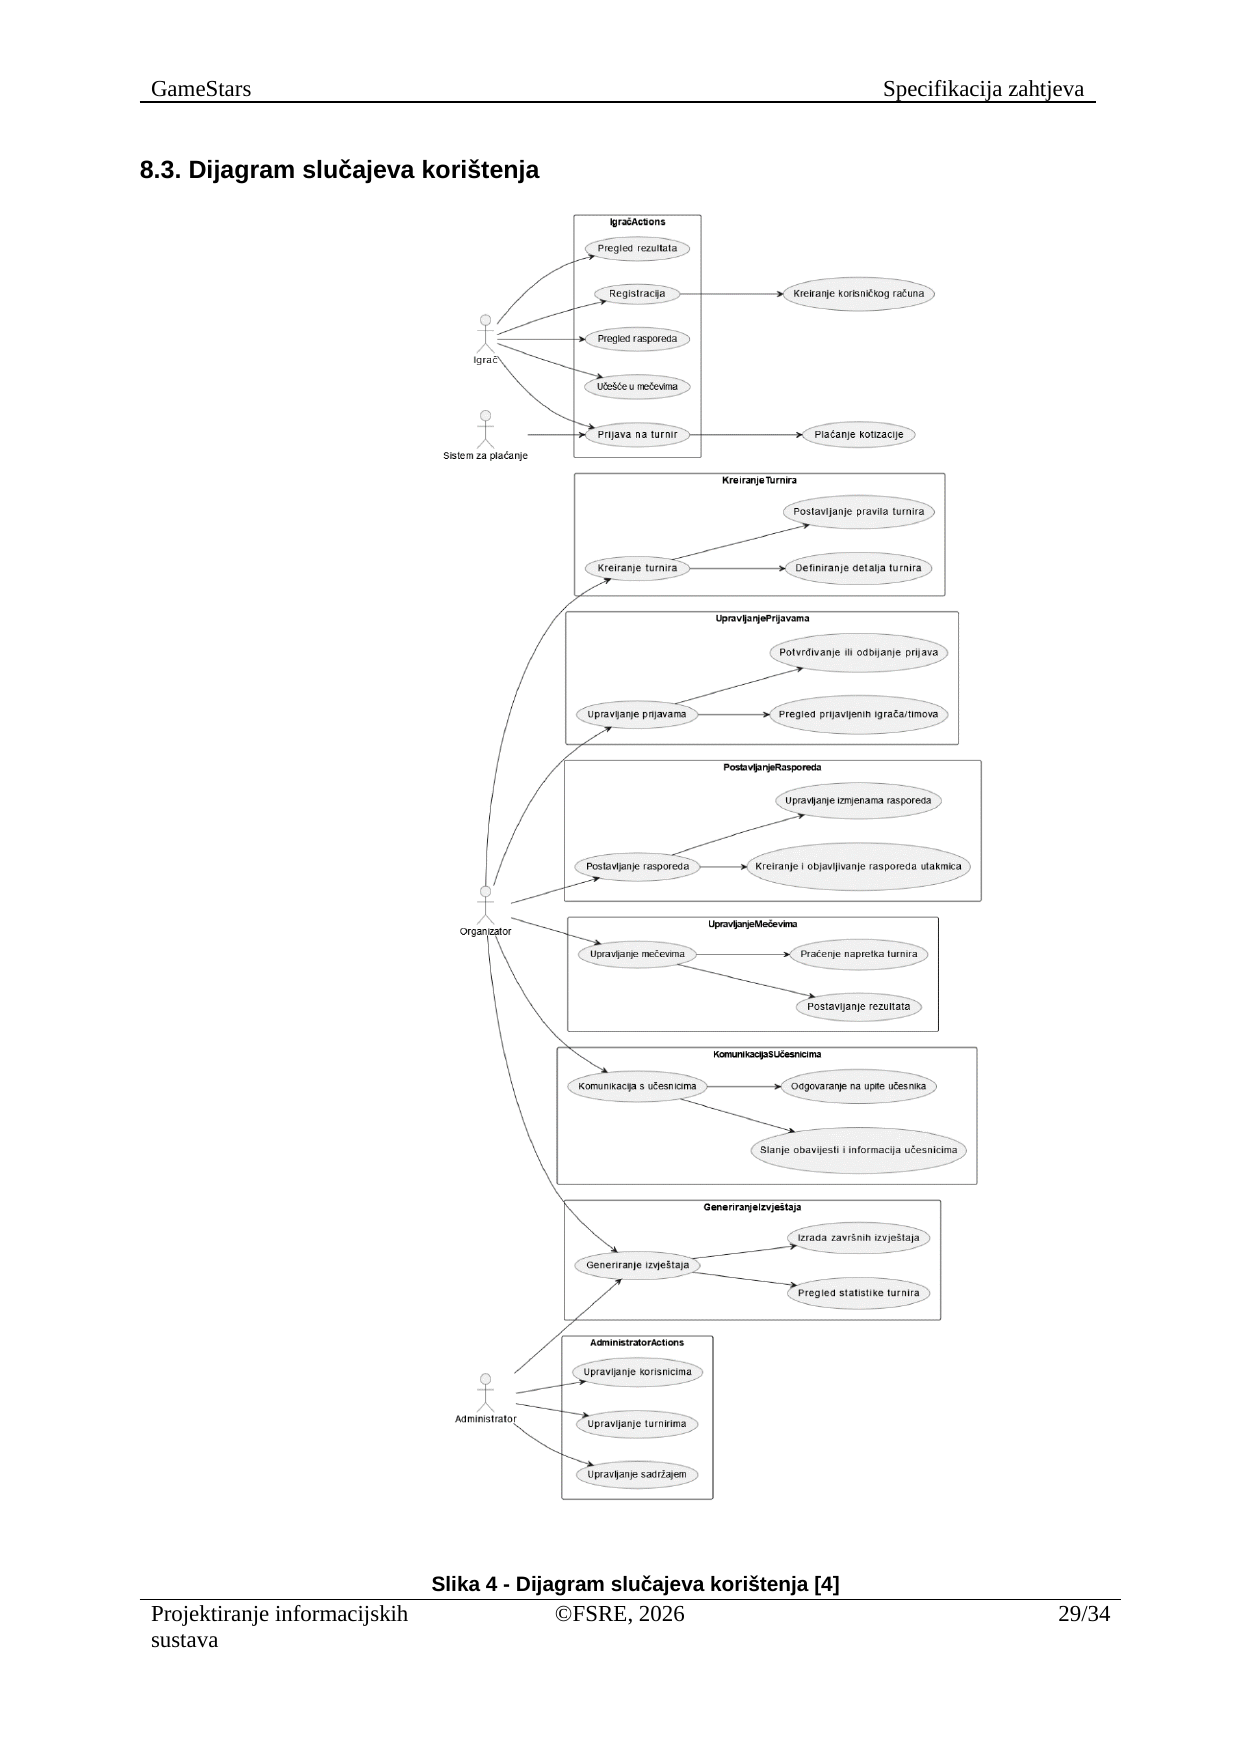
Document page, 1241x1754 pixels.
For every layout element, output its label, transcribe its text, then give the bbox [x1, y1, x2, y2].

subtitle Dijagram slučajeva korištenja [139, 155, 1132, 184]
text Slika 4 - Dijagram slučajeva korištenja [4] [139, 1571, 1132, 1595]
picture [439, 210, 984, 1503]
